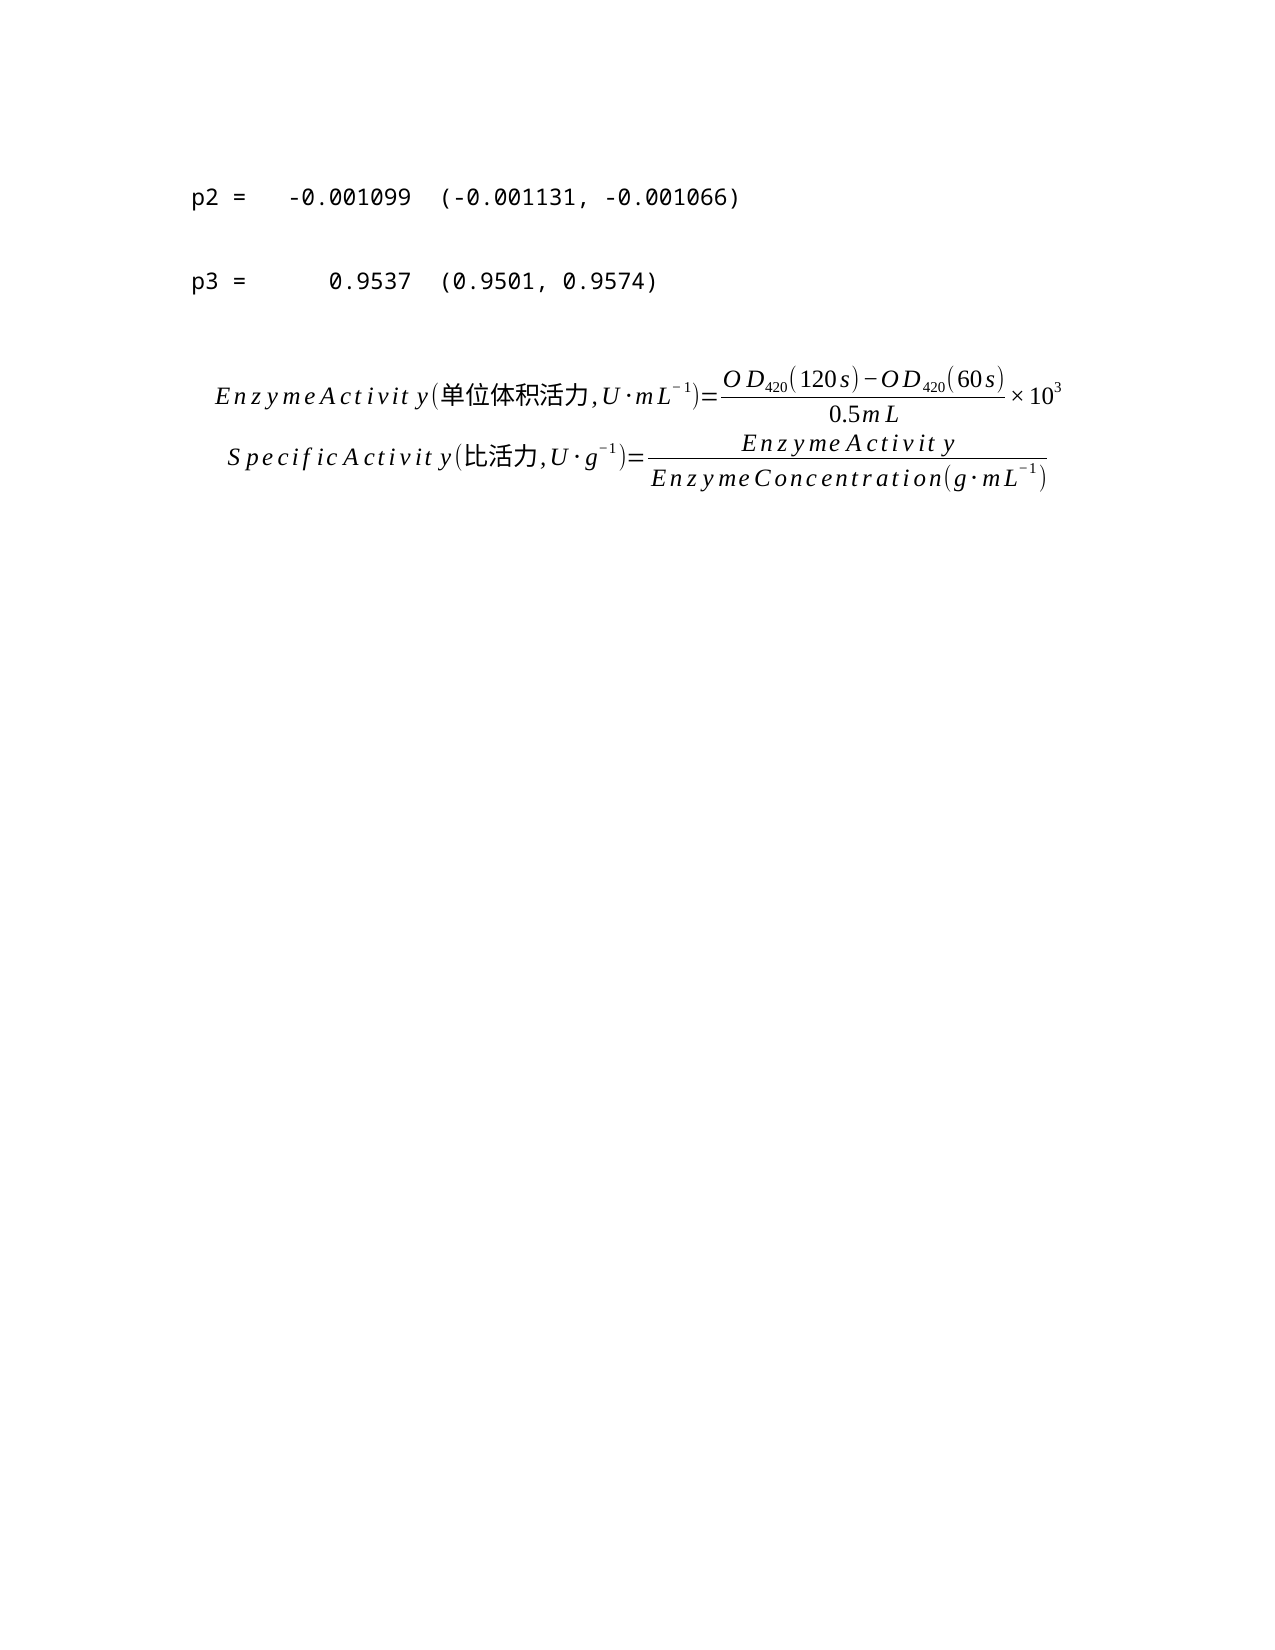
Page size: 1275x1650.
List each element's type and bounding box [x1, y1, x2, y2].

text [150, 233, 1125, 296]
